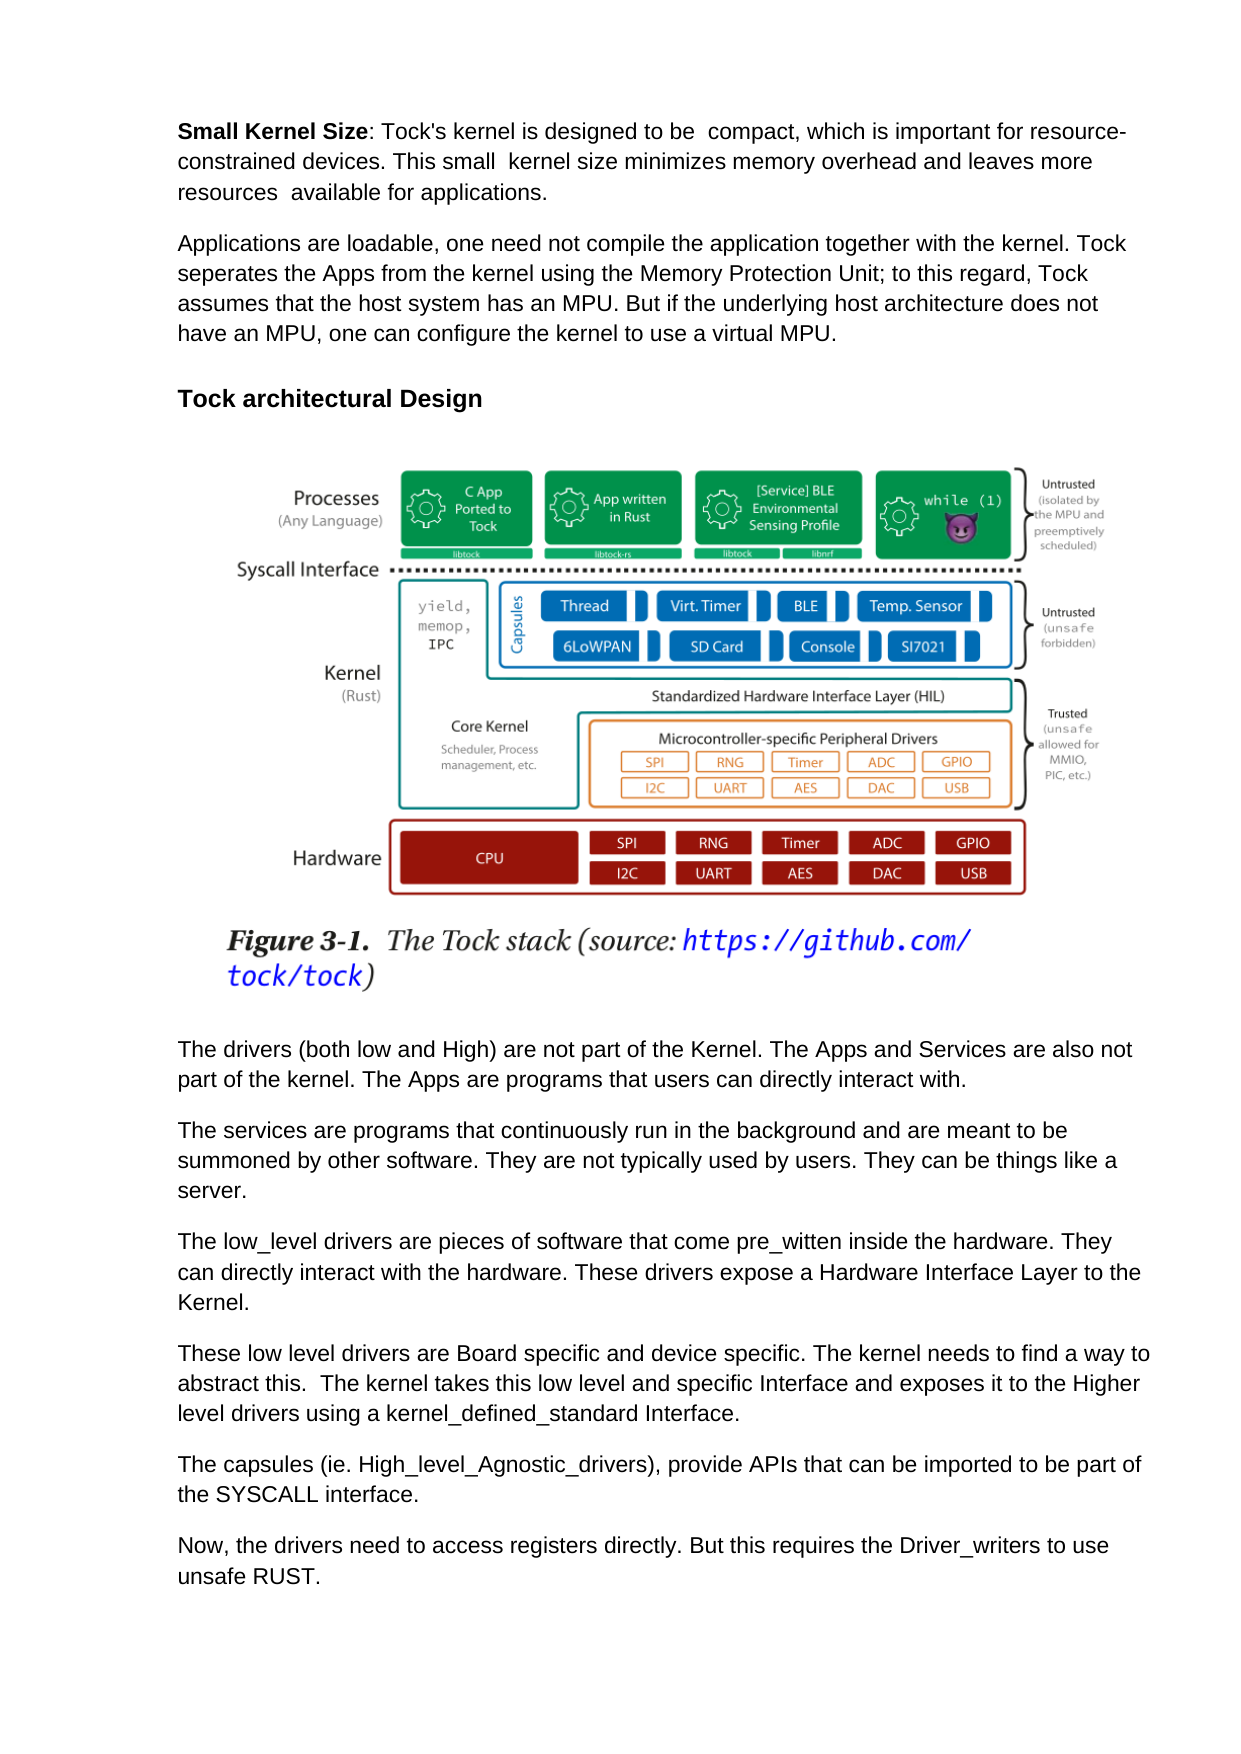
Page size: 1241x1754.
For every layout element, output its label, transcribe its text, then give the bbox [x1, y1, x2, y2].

text These low level drivers are Board specific and device specific. The kernel needs to find a way to abstract this. The kernel takes this low level and specific Interface and exposes it to the Higher level drivers using a kernel_defined_standard Interface. [177, 1340, 1152, 1426]
picture [177, 437, 1152, 1011]
text The drivers (both low and High) are not part of the Kernel. The Apps and Services are also not part of the kernel. The Apps are programs that users can directly interact with. [177, 1036, 1152, 1092]
text Small Kernel Size: Tock's kernel is designed to be compact, which is important for resource-constrained devices. This small kernel size minimizes memory overhead and leaves more resources available for applications. [177, 118, 1152, 205]
text The capsules (ie. High_level_Agnostic_drivers), provide APIs that can be imported to be part of the SYSCALL interface. [177, 1451, 1152, 1508]
text Applications are loadable, one need not compile the application together with the kernel. Tock seperates the Apps from the kernel using the Memory Protection Unit; to this regard, Tock assumes that the host system has an MPU. But if the underlying host architecture does not have an MPU, one can configure the kernel to use a virtual MPU. [177, 229, 1152, 347]
text The services are programs that continuously run in the background and are meant to be summoned by other software. They are not typically used by users. They can be things like a server. [177, 1117, 1152, 1203]
text The low_level drivers are pieces of software that come pre_witten inside the hardware. They can directly interact with the hardware. These drivers expose a Hardware Interface Layer to the Kernel. [177, 1228, 1152, 1315]
text Now, the drivers need to access registers directly. But this requires the Driver_writers to use unsafe RUST. [177, 1532, 1152, 1589]
subtitle Tock architectural Design [177, 384, 1152, 412]
